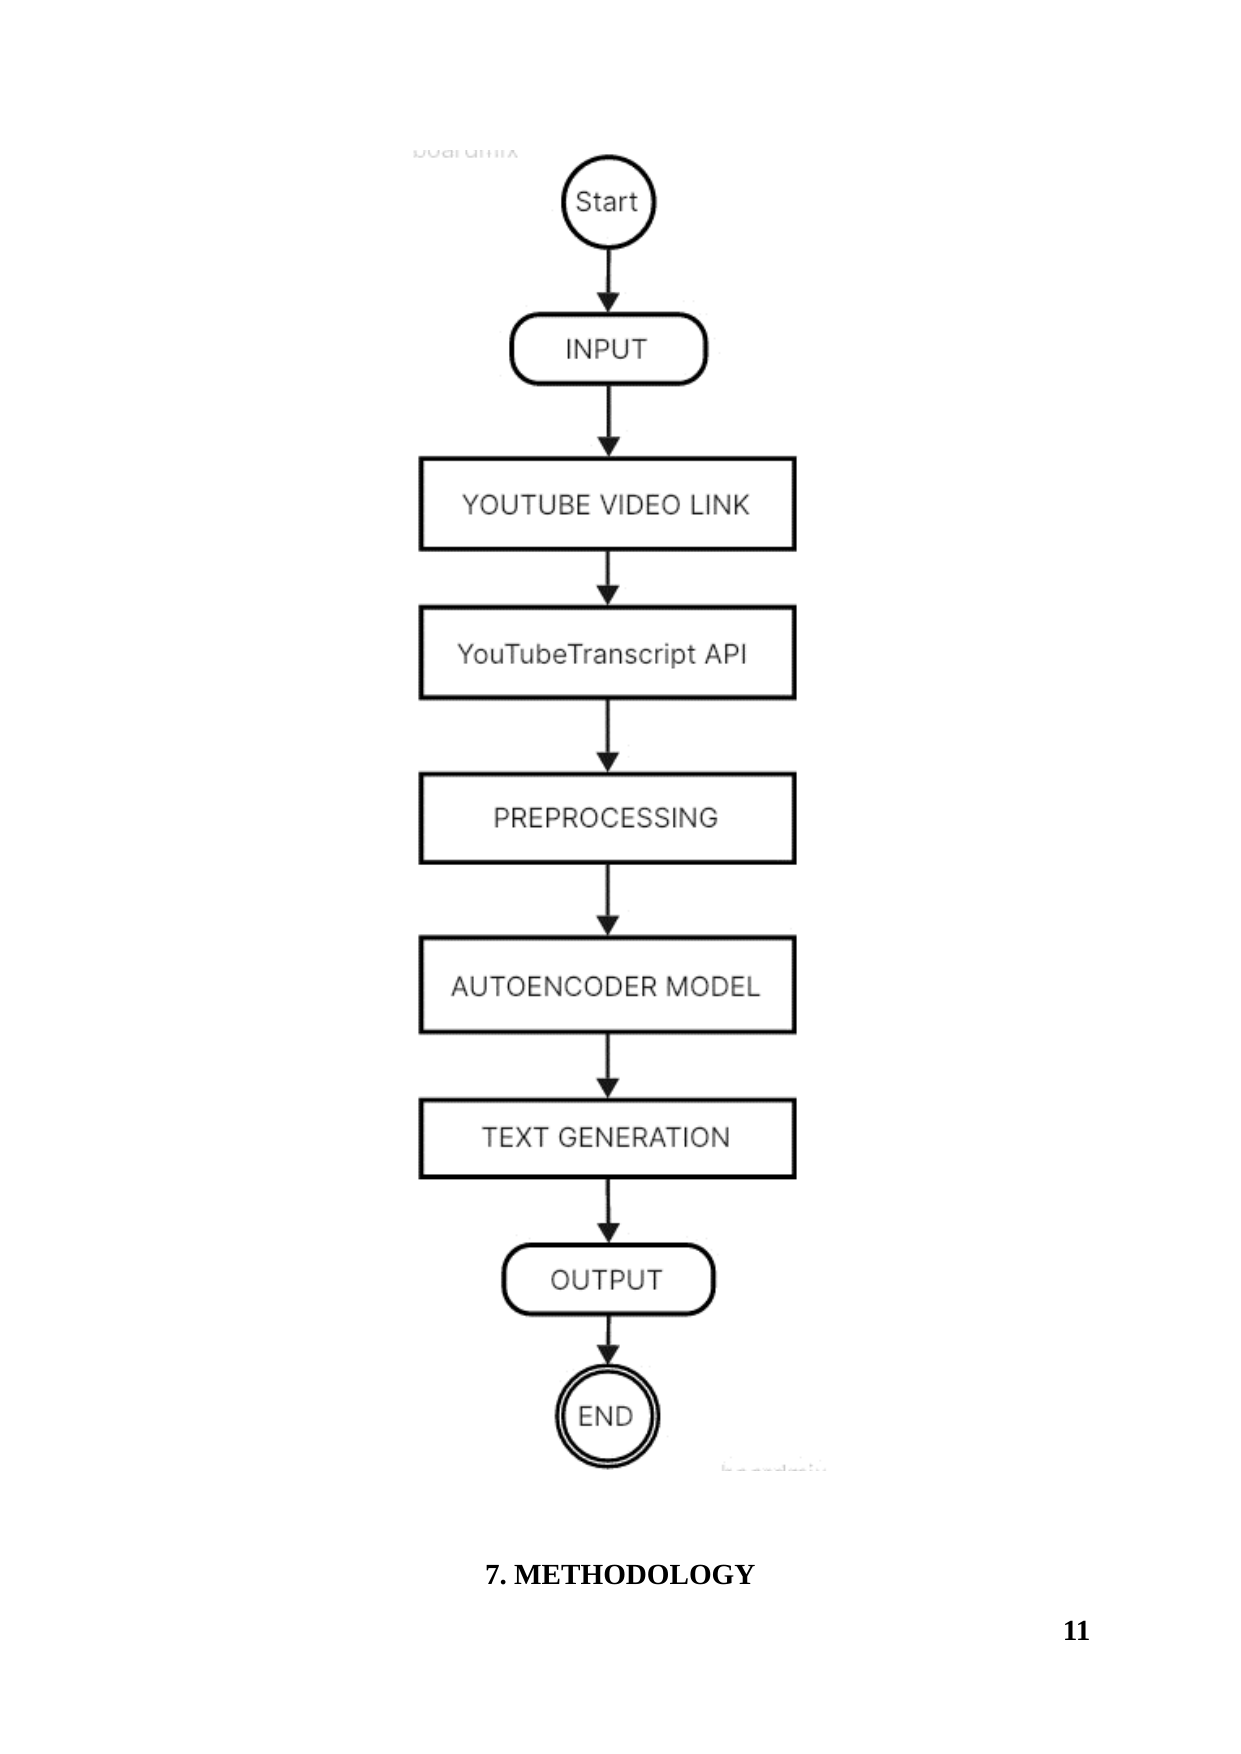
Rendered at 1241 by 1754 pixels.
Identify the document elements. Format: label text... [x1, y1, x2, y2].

picture [396, 150, 844, 1471]
text 7. METHODOLOGY [150, 1557, 1090, 1591]
